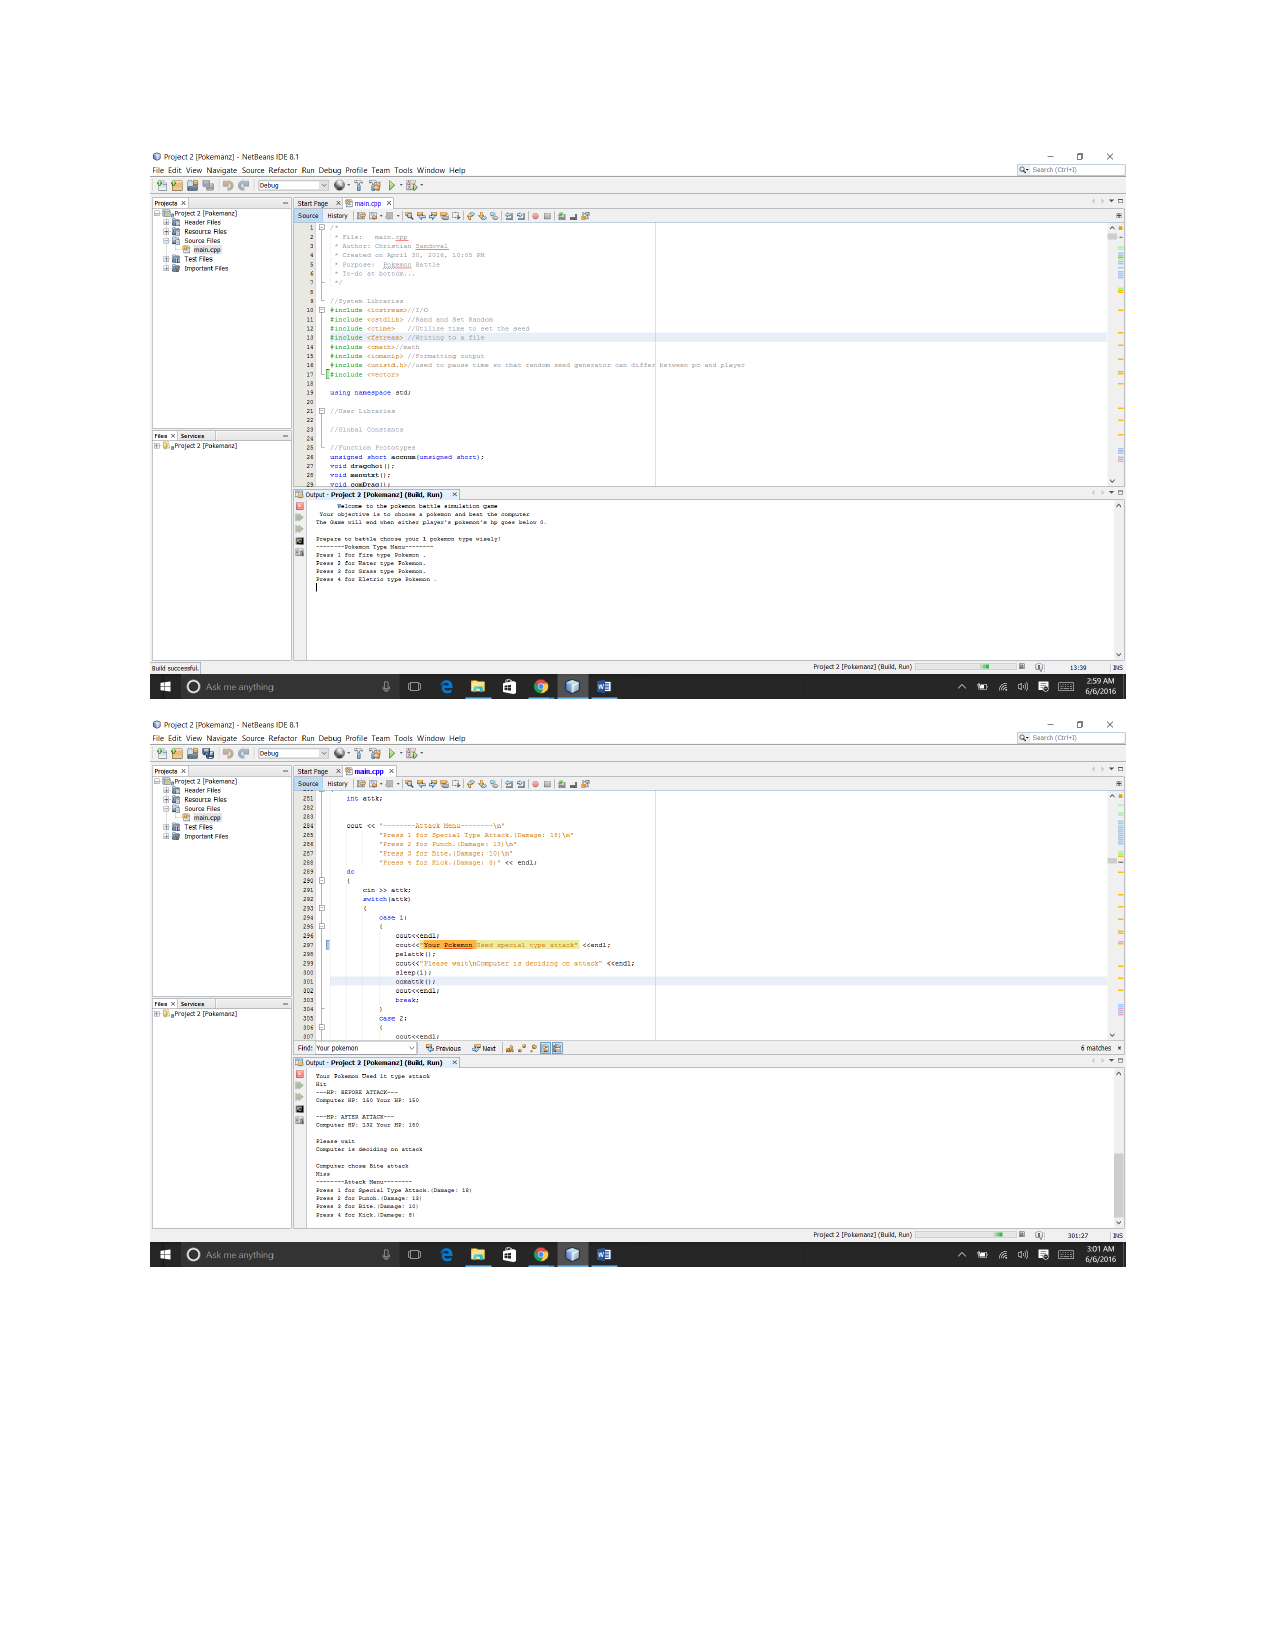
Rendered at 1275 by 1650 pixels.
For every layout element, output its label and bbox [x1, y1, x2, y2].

picture [150, 149, 1126, 699]
picture [150, 717, 1126, 1267]
